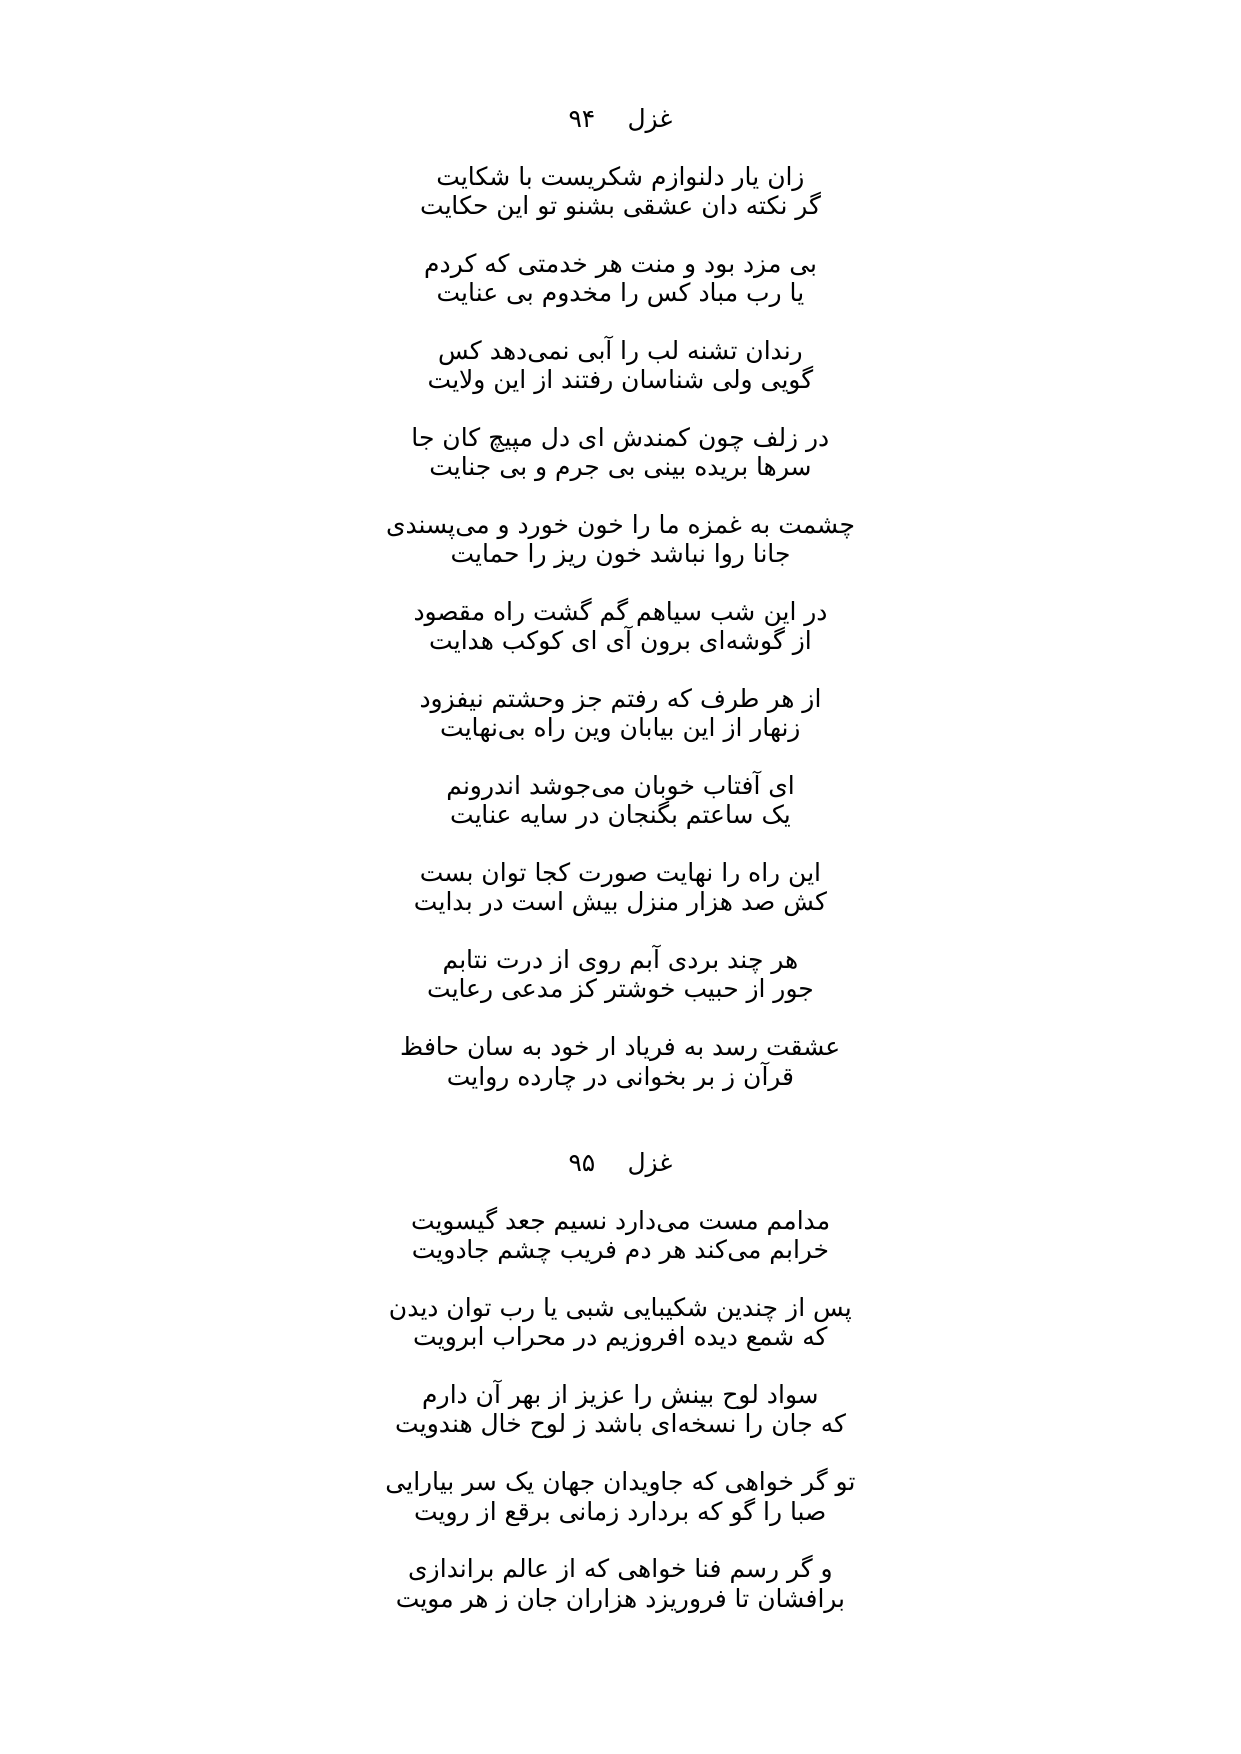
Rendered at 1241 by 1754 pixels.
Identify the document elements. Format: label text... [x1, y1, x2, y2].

text صبا را گو که بردارد زمانی برقع از رويت [187, 1497, 1053, 1526]
text بی مزد بود و منت هر خدمتی که کردم [187, 249, 1053, 278]
text از هر طرف که رفتم جز وحشتم نيفزود [187, 684, 1053, 713]
text رندان تشنه لب را آبی نمی‌دهد کس [187, 336, 1053, 365]
text پس از چندين شکيبايی شبی يا رب توان ديدن [187, 1293, 1053, 1322]
text چشمت به غمزه ما را خون خورد و می‌پسندی [187, 510, 1053, 539]
text يا رب مباد کس را مخدوم بی عنايت [187, 278, 1053, 307]
text سواد لوح بينش را عزيز از بهر آن دارم [187, 1380, 1053, 1409]
text قرآن ز بر بخوانی در چارده روايت [187, 1062, 1053, 1091]
text از گوشه‌ای برون آی ای کوکب هدايت [187, 626, 1053, 655]
text جور از حبيب خوشتر کز مدعی رعايت [187, 974, 1053, 1004]
text خرابم می‌کند هر دم فريب چشم جادويت [187, 1235, 1053, 1264]
text اين راه را نهايت صورت کجا توان بست [187, 858, 1053, 887]
text در زلف چون کمندش ای دل مپيچ کان جا [187, 423, 1053, 452]
text زنهار از اين بيابان وين راه بی‌نهايت [187, 713, 1053, 742]
text غزل ۹۵ [187, 1148, 1053, 1177]
text تو گر خواهی که جاويدان جهان يک سر بيارايی [187, 1467, 1053, 1497]
text يک ساعتم بگنجان در سايه عنايت [187, 800, 1053, 829]
text و گر رسم فنا خواهی که از عالم براندازی [187, 1554, 1053, 1584]
text کش صد هزار منزل بيش است در بدايت [187, 887, 1053, 917]
text عشقت رسد به فرياد ار خود به سان حافظ [187, 1032, 1053, 1062]
text گويی ولی شناسان رفتند از اين ولايت [187, 365, 1053, 394]
text برافشان تا فروريزد هزاران جان ز هر مويت [187, 1584, 1053, 1613]
text که جان را نسخه‌ای باشد ز لوح خال هندويت [187, 1409, 1053, 1439]
text سرها بريده بينی بی جرم و بی جنايت [187, 452, 1053, 481]
text غزل ۹۴ [187, 104, 1053, 133]
text گر نکته دان عشقی بشنو تو اين حکايت [187, 191, 1053, 220]
text زان يار دلنوازم شکريست با شکايت [187, 162, 1053, 191]
text ای آفتاب خوبان می‌جوشد اندرونم [187, 771, 1053, 800]
text جانا روا نباشد خون ريز را حمايت [187, 539, 1053, 568]
text مدامم مست می‌دارد نسيم جعد گيسويت [187, 1206, 1053, 1235]
text که شمع ديده افروزيم در محراب ابرويت [187, 1322, 1053, 1352]
text هر چند بردی آبم روی از درت نتابم [187, 945, 1053, 974]
text در اين شب سياهم گم گشت راه مقصود [187, 597, 1053, 626]
